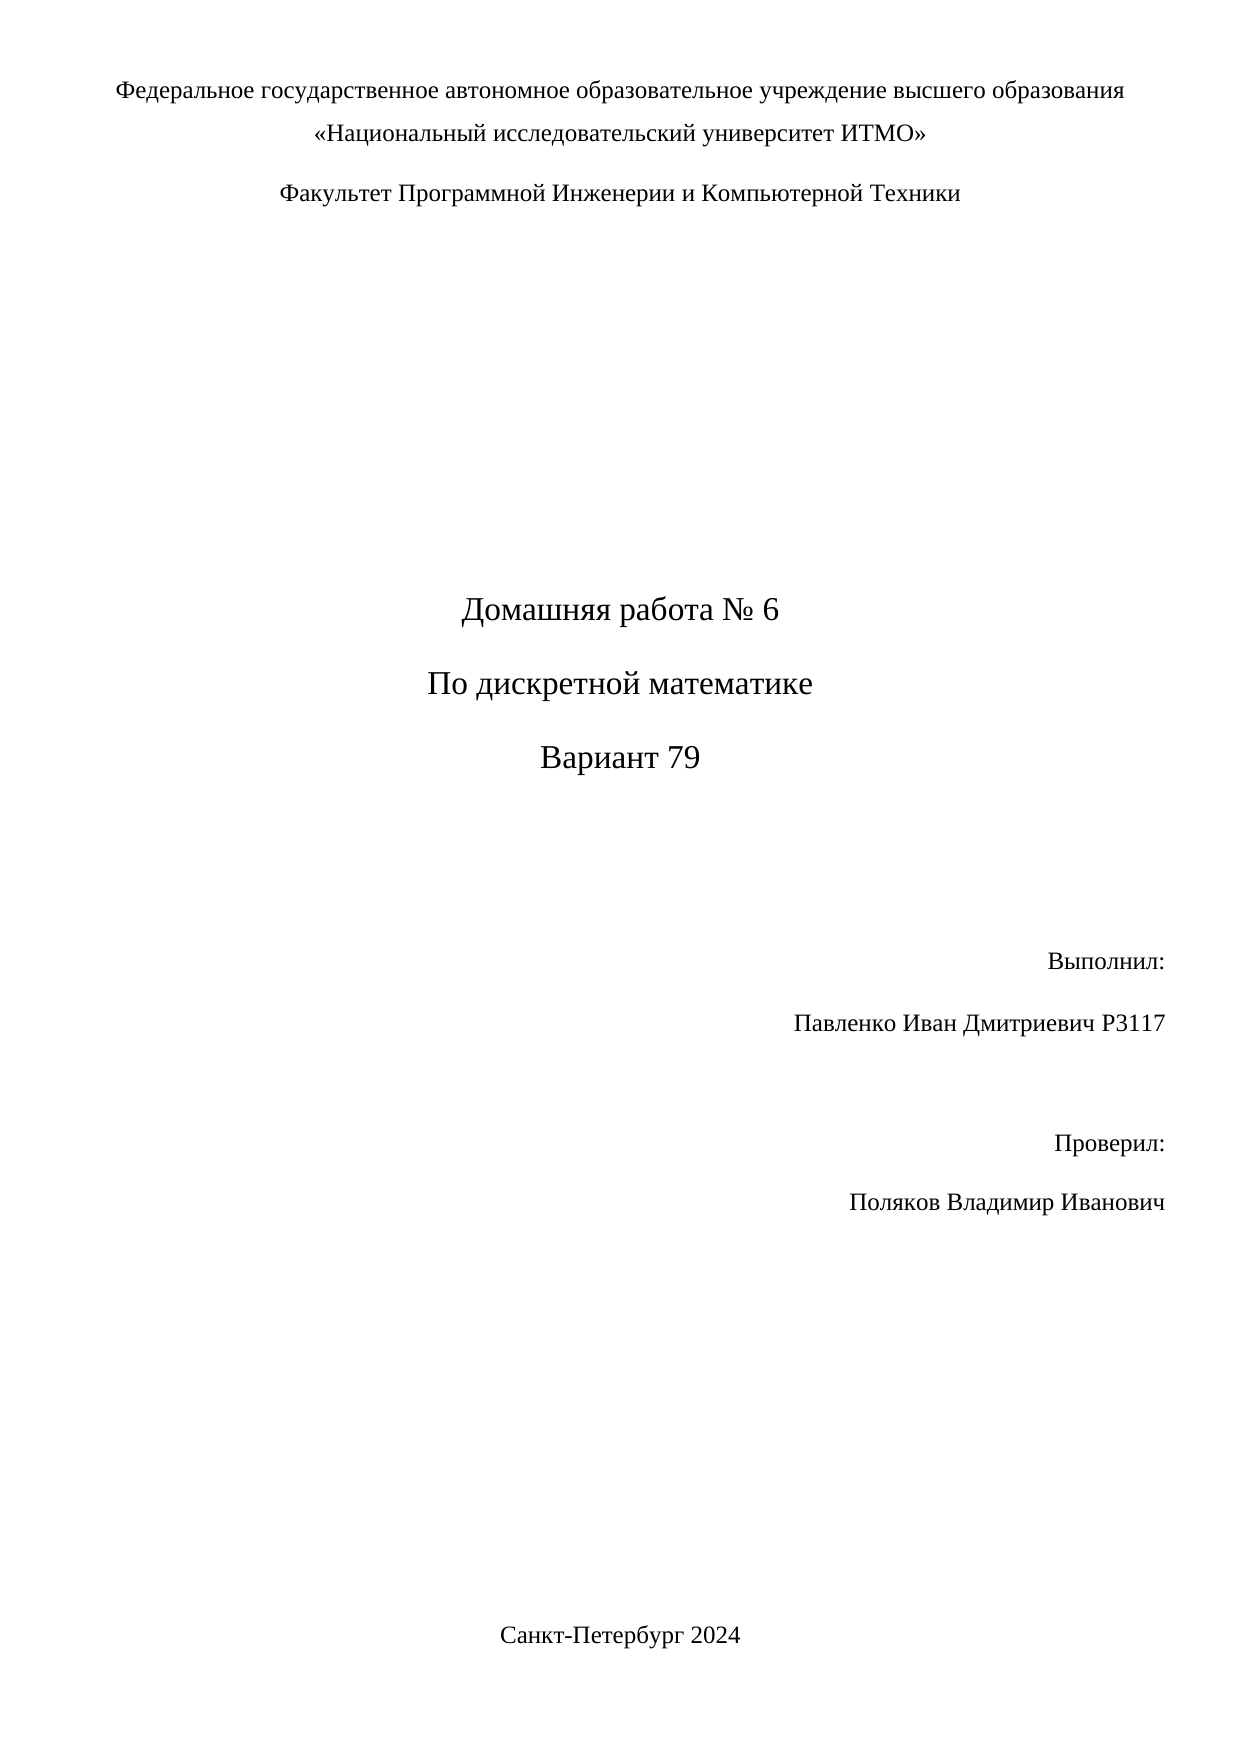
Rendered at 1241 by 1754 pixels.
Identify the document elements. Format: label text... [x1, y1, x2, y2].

text Павленко Иван Дмитриевич P3117 [75, 1008, 1165, 1037]
text Выполнил: [75, 946, 1165, 974]
text Санкт-Петербург 2024 [75, 1620, 1165, 1649]
text Проверил: [75, 1128, 1165, 1156]
text Поляков Владимир Иванович [75, 1187, 1165, 1216]
text Вариант 79 [75, 738, 1165, 776]
text Факультет Программной Инженерии и Компьютерной Техники [75, 178, 1165, 207]
text Домашняя работа № 6 [75, 589, 1165, 628]
text По дискретной математике [75, 663, 1165, 702]
text Федеральное государственное автономное образовательное учреждение высшего образования «Национальный исследовательский университет ИТМО» [75, 75, 1165, 147]
